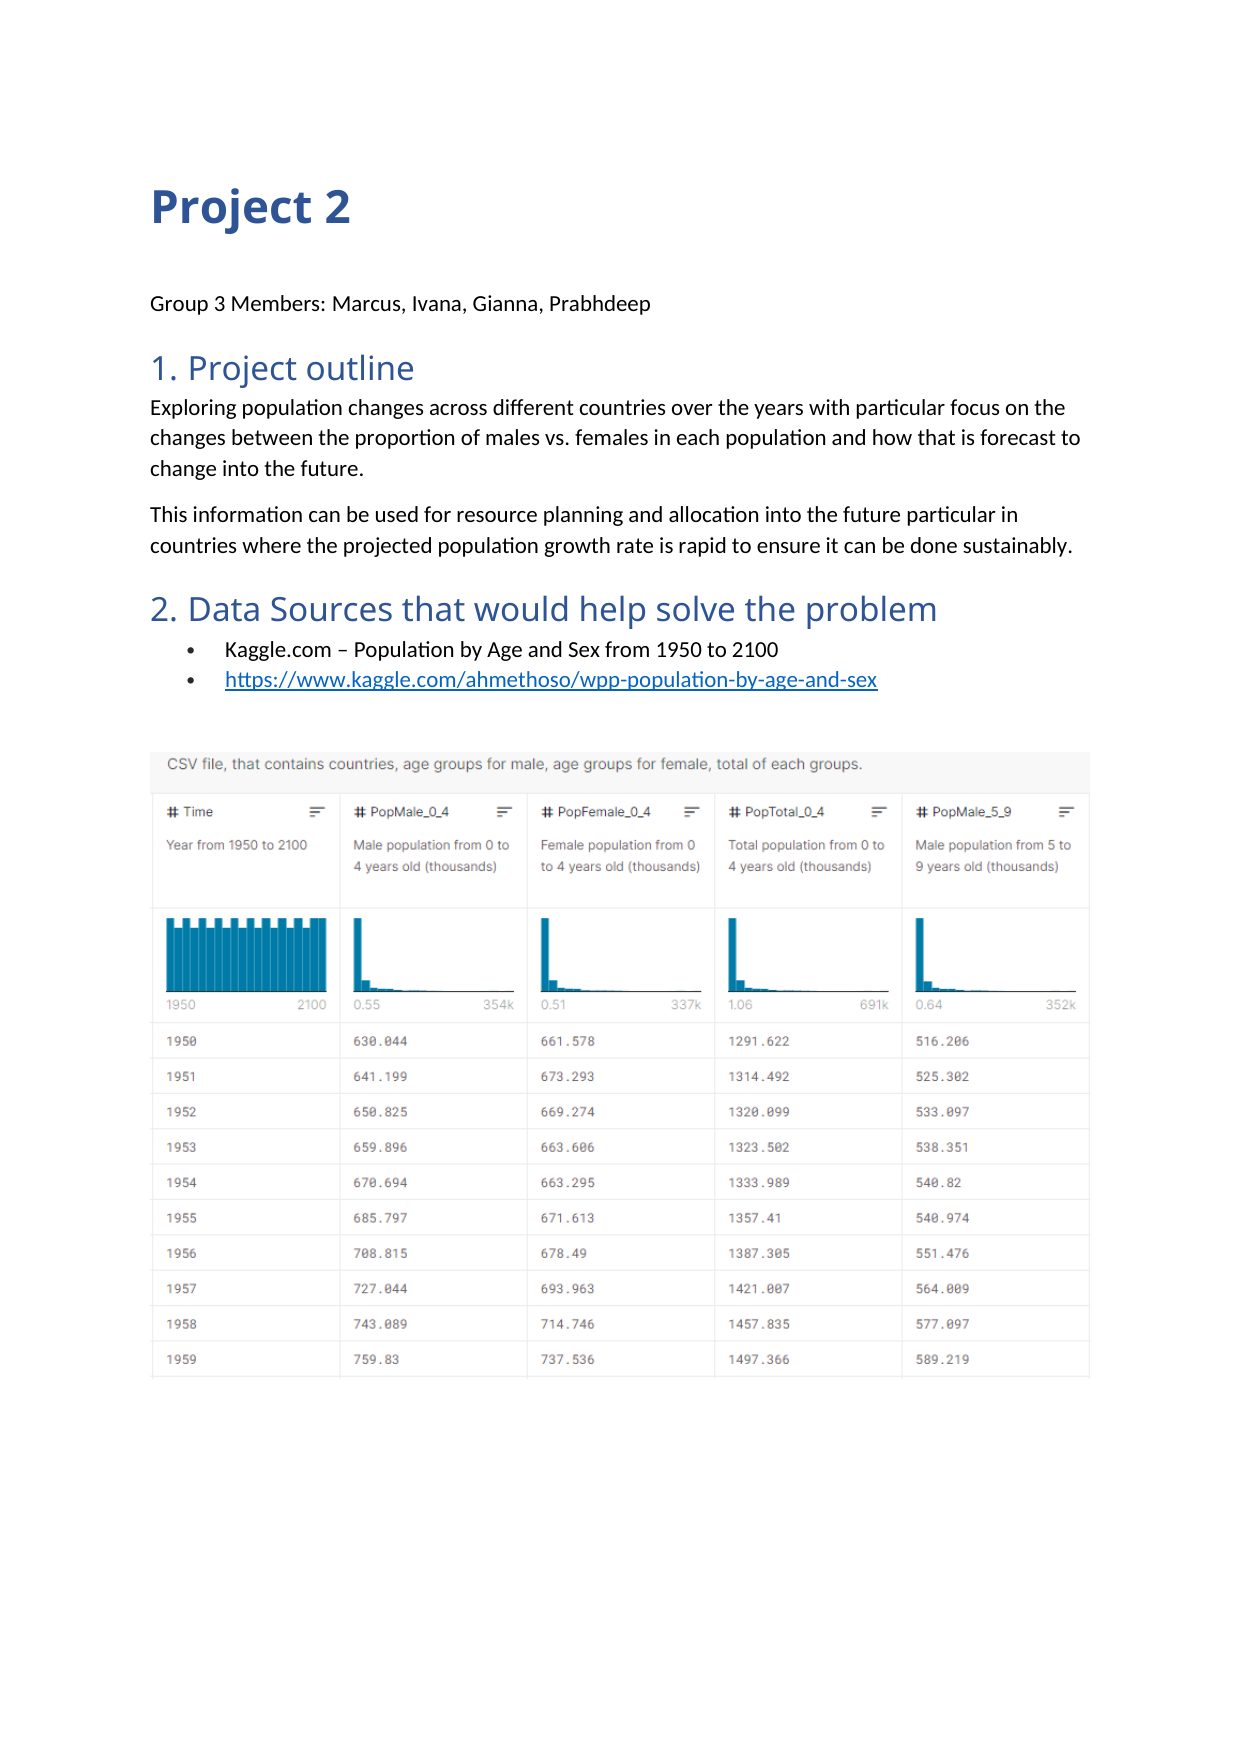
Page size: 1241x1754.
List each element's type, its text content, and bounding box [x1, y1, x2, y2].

text Exploring population changes across different countries over the years with particular focus on the changes between the proportion of males vs. females in each population and how that is forecast to change into the future. [150, 393, 1090, 482]
subtitle Project 2 [150, 175, 1090, 237]
text This information can be used for resource planning and allocation into the future particular in countries where the projected population growth rate is rapid to ensure it can be done sustainably. [150, 501, 1090, 559]
subtitle Project outline [150, 344, 1090, 390]
subtitle Data Sources that would help solve the problem [150, 586, 1090, 631]
picture [150, 752, 1091, 1379]
text Group 3 Members: Marcus, Ivana, Gianna, Prabhdeep [150, 289, 1090, 317]
list Kaggle.com – Population by Age and Sex from 1950 to 2100 [187, 635, 1090, 663]
list https://www.kaggle.com/ahmethoso/wpp-population-by-age-and-sex [187, 665, 1090, 693]
